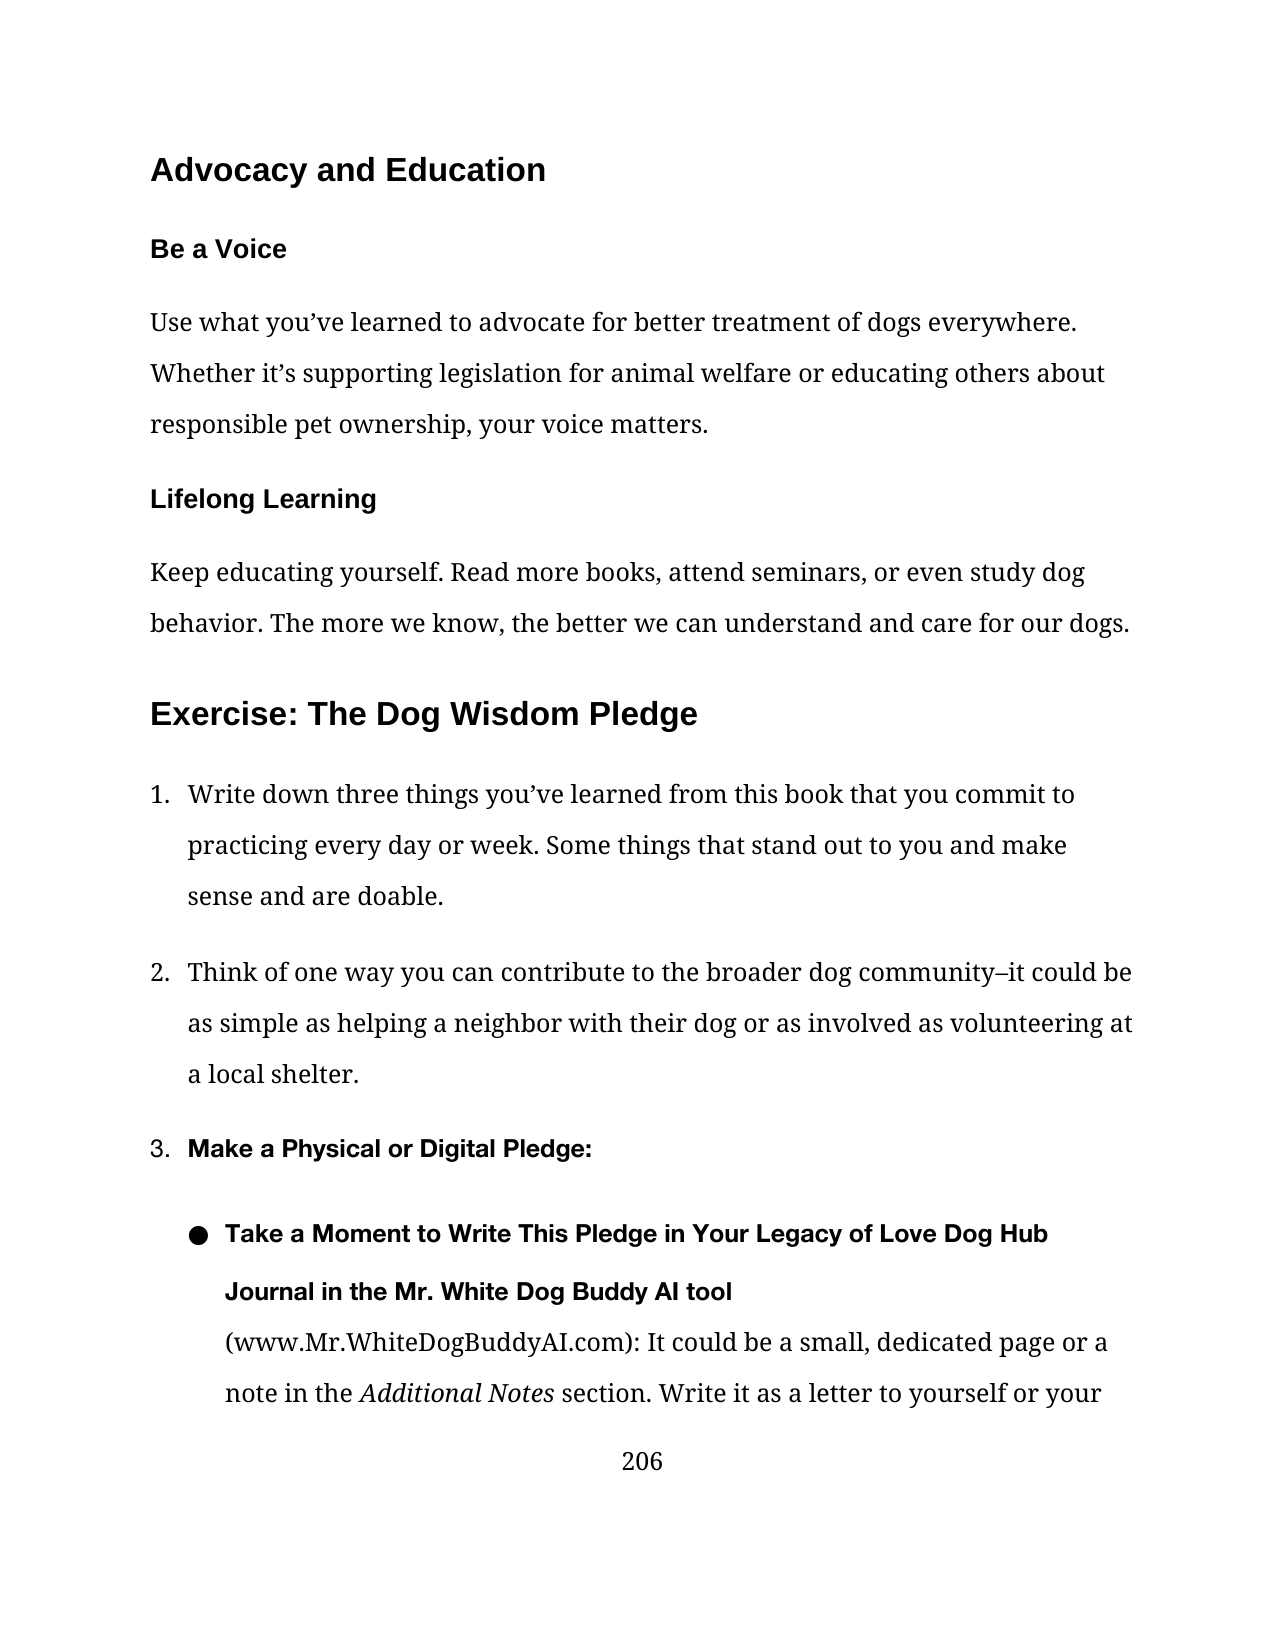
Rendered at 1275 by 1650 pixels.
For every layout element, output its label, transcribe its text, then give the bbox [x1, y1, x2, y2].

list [187, 1205, 1134, 1409]
subtitle Advocacy and Education [150, 150, 1134, 188]
text Use what you’ve learned to advocate for better treatment of dogs everywhere. Whether it’s supporting legislation for animal welfare or educating others about responsible pet ownership, your voice matters. [150, 304, 1134, 441]
list Write down three things you’ve learned from this book that you commit to practicing every day or week. Some things that stand out to you and make sense and are doable. [150, 777, 1134, 913]
list Think of one way you can contribute to the broader dog community–it could be as simple as helping a neighbor with their dog or as involved as volunteering at a local shelter. [150, 955, 1134, 1091]
subtitle Be a Voice [150, 233, 1134, 264]
subtitle Lifelong Learning [150, 483, 1134, 514]
subtitle Exercise: The Dog Wisdom Pledge [150, 694, 1134, 732]
list Make a Physical or Digital Pledge: [150, 1133, 1134, 1164]
text Keep educating yourself. Read more books, attend seminars, or even study dog behavior. The more we know, the better we can understand and care for our dogs. [150, 554, 1134, 639]
